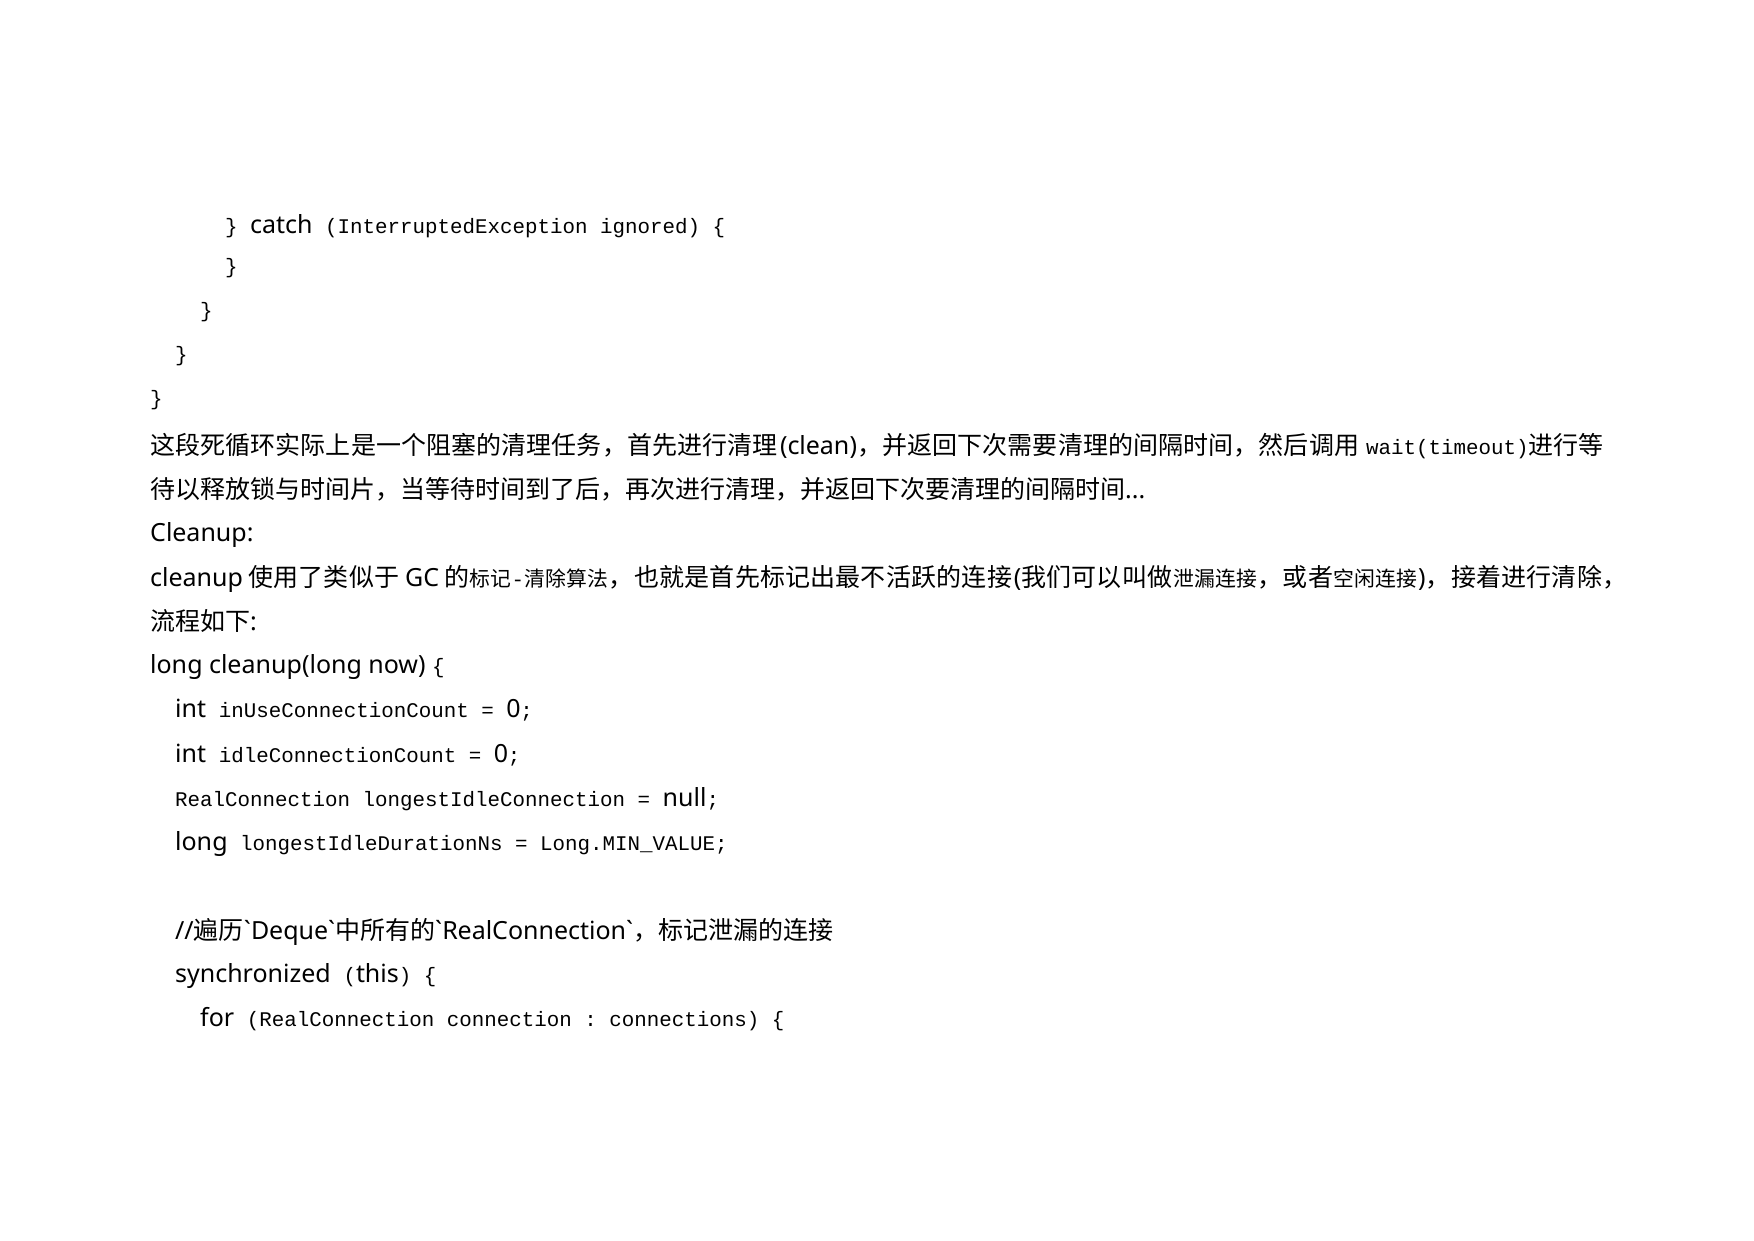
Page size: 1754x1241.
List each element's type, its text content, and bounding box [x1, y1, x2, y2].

text 这段死循环实际上是一个阻塞的清理任务，首先进行清理(clean)，并返回下次需要清理的间隔时间，然后调用wait(timeout)进行等待以释放锁与时间片，当等待时间到了后，再次进行清理，并返回下次要清理的间隔时间... [150, 422, 1604, 510]
text for (RealConnection connection : connections) { [150, 994, 1604, 1039]
text } [150, 246, 1604, 289]
text Cleanup: [150, 510, 1604, 554]
text } catch (InterruptedException ignored) { [150, 201, 1604, 246]
text long cleanup(long now) { [150, 642, 1604, 686]
text } [150, 289, 1604, 334]
text } [150, 378, 1604, 422]
text RealConnection longestIdleConnection = null; [150, 774, 1604, 818]
text synchronized (this) { [150, 951, 1604, 994]
text } [150, 334, 1604, 378]
text int inUseConnectionCount = 0; [150, 686, 1604, 730]
text cleanup使用了类似于GC的标记-清除算法，也就是首先标记出最不活跃的连接(我们可以叫做泄漏连接，或者空闲连接)，接着进行清除，流程如下: [150, 554, 1604, 642]
text //遍历`Deque`中所有的`RealConnection`，标记泄漏的连接 [150, 906, 1604, 951]
text long longestIdleDurationNs = Long.MIN_VALUE; [150, 818, 1604, 862]
text int idleConnectionCount = 0; [150, 730, 1604, 774]
